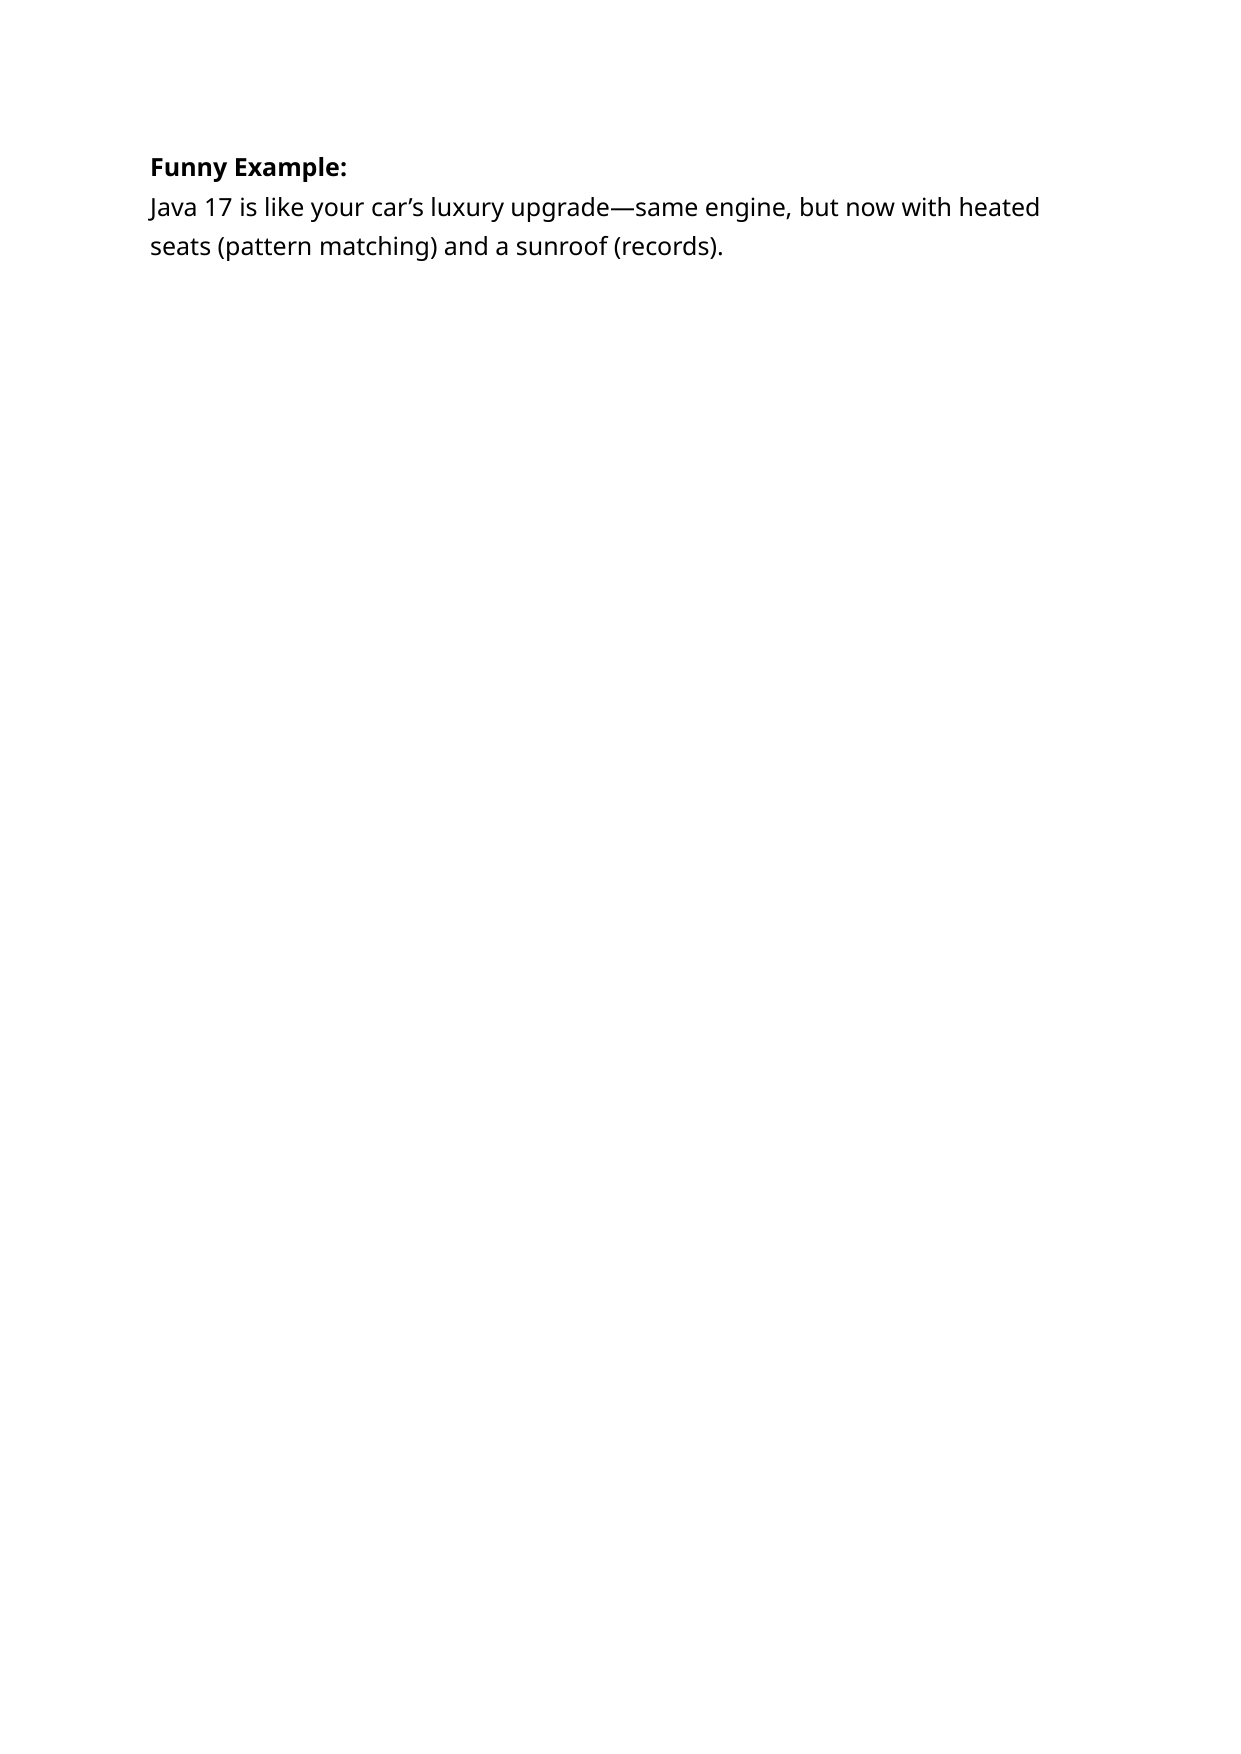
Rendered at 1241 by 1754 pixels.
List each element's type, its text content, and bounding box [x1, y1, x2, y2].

text Funny Example: Java 17 is like your car’s luxury upgrade—same engine, but now with heated seats (pattern matching) and a sunroof (records). [150, 150, 1090, 262]
